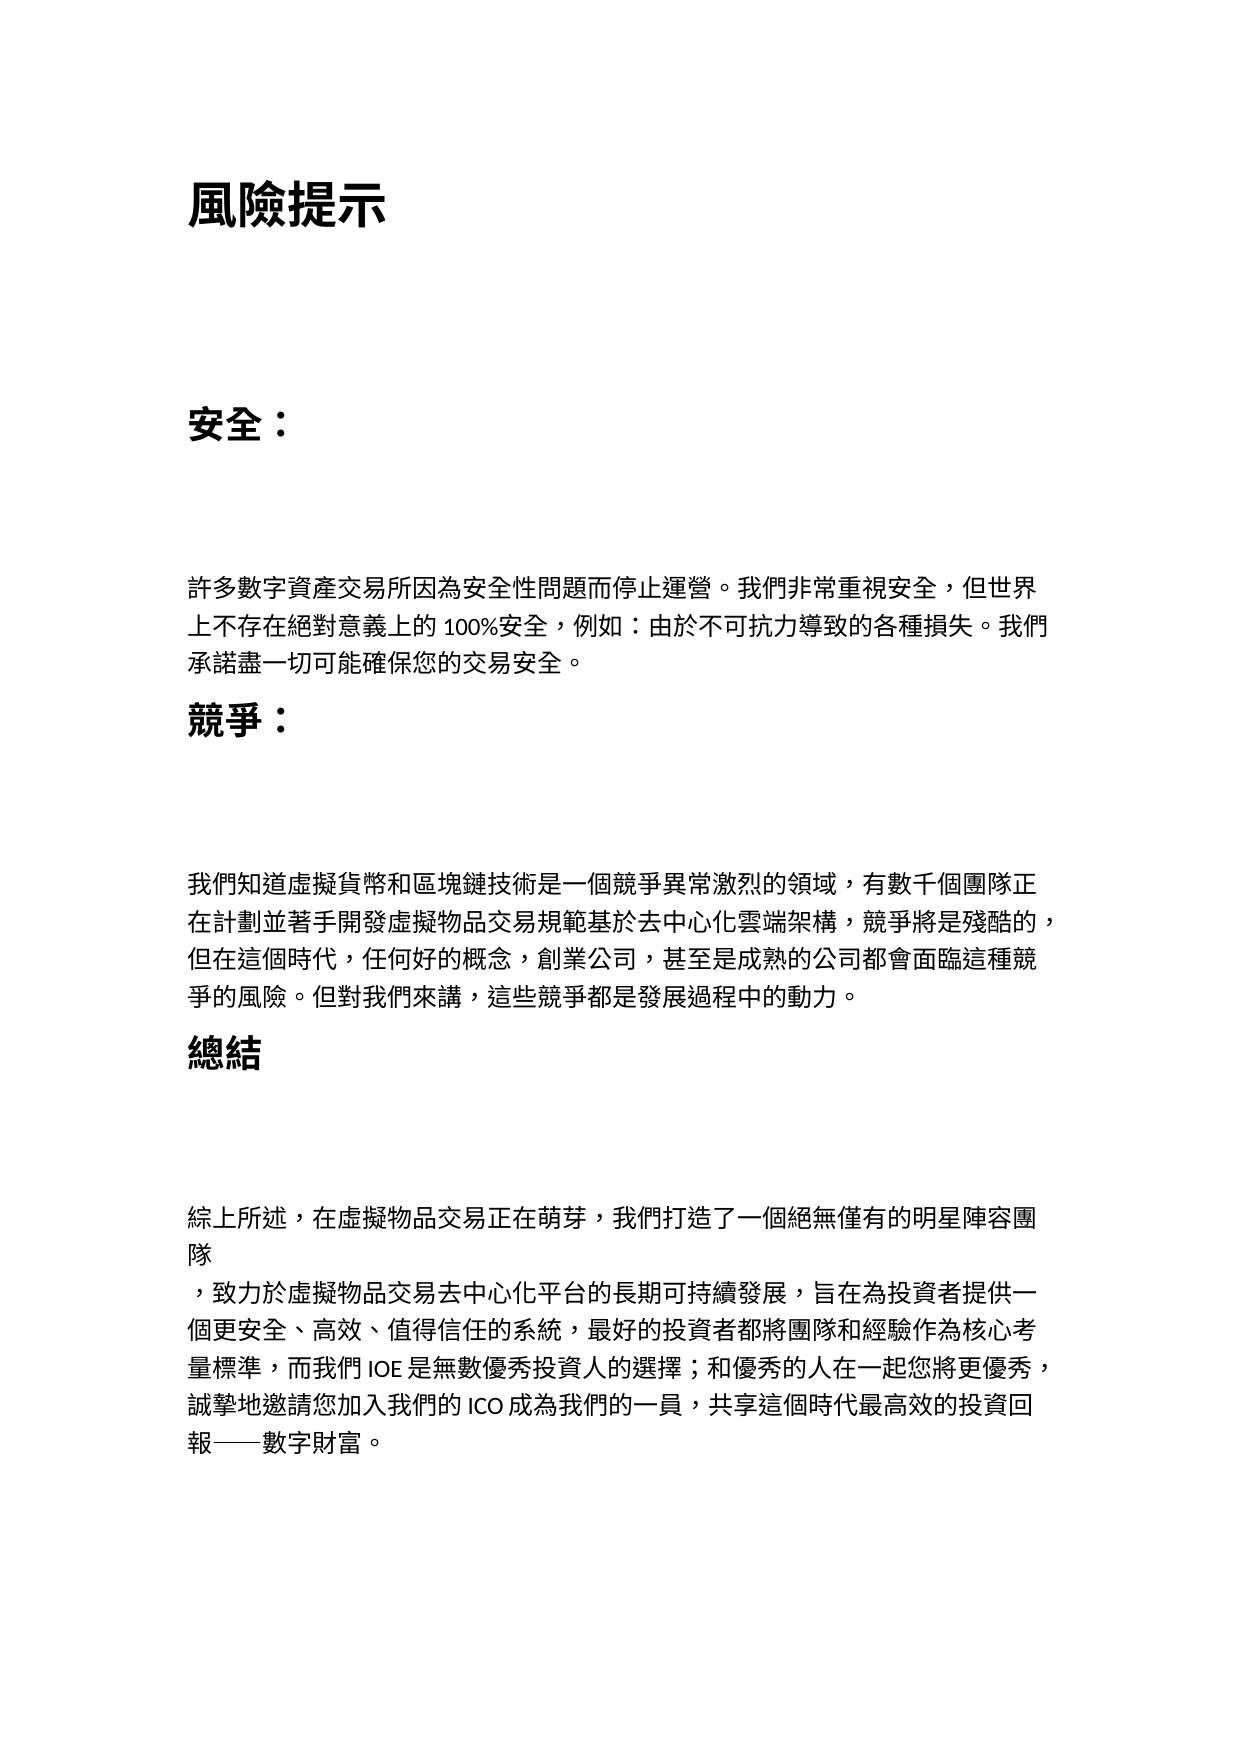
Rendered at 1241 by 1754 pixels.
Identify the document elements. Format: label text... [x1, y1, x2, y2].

text ，致力於虛擬物品交易去中心化平台的長期可持續發展，旨在為投資者提供一個更安全、高效、值得信任的系統，最好的投資者都將團隊和經驗作為核心考量標準，而我們IOE是無數優秀投資人的選擇；和優秀的人在一起您將更優秀，誠摯地邀請您加入我們的ICO成為我們的一員，共享這個時代最高效的投資回報——數字財富。 [187, 1272, 1053, 1460]
subtitle 競爭： [187, 680, 1053, 755]
subtitle 安全： [187, 384, 1053, 459]
text 綜上所述，在虛擬物品交易正在萌芽，我們打造了一個絕無僅有的明星陣容團隊 [187, 1197, 1053, 1272]
text 許多數字資產交易所因為安全性問題而停止運營。我們非常重視安全，但世界上不存在絕對意義上的100%安全，例如：由於不可抗力導致的各種損失。我們承諾盡一切可能確保您的交易安全。 [187, 568, 1053, 680]
text 我們知道虛擬貨幣和區塊鏈技術是一個競爭異常激烈的領域，有數千個團隊正在計劃並著手開發虛擬物品交易規範基於去中心化雲端架構，競爭將是殘酷的，但在這個時代，任何好的概念，創業公司，甚至是成熟的公司都會面臨這種競爭的風險。但對我們來講，這些競爭都是發展過程中的動力。 [187, 864, 1053, 1014]
subtitle 風險提示 [187, 164, 1053, 239]
subtitle 總結 [187, 1014, 1053, 1089]
